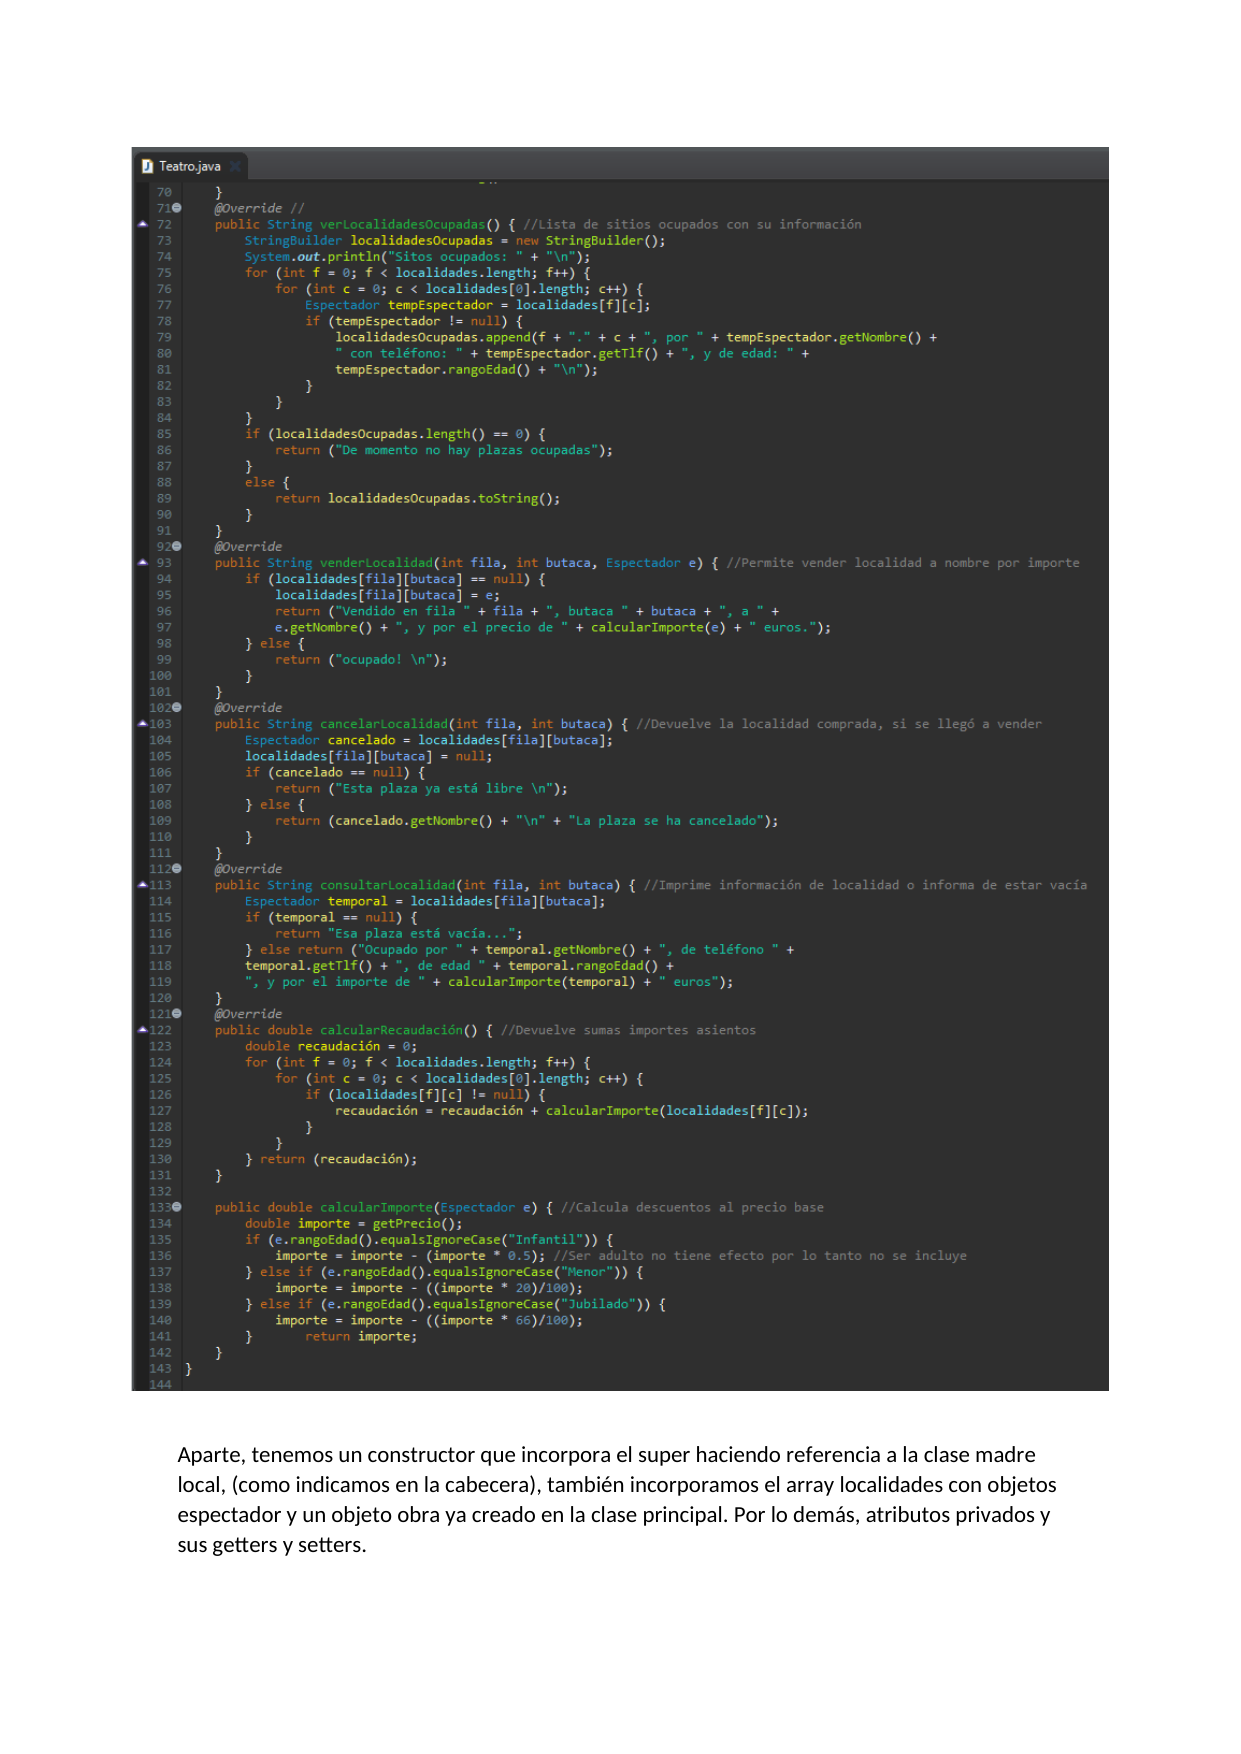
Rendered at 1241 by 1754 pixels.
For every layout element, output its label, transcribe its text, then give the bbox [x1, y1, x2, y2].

text Aparte, tenemos un constructor que incorpora el super haciendo referencia a la clase madre local, (como indicamos en la cabecera), también incorporamos el array localidades con objetos espectador y un objeto obra ya creado en la clase principal. Por lo demás, atributos privados y sus getters y setters. [177, 1440, 1063, 1558]
picture [131, 147, 1109, 1391]
